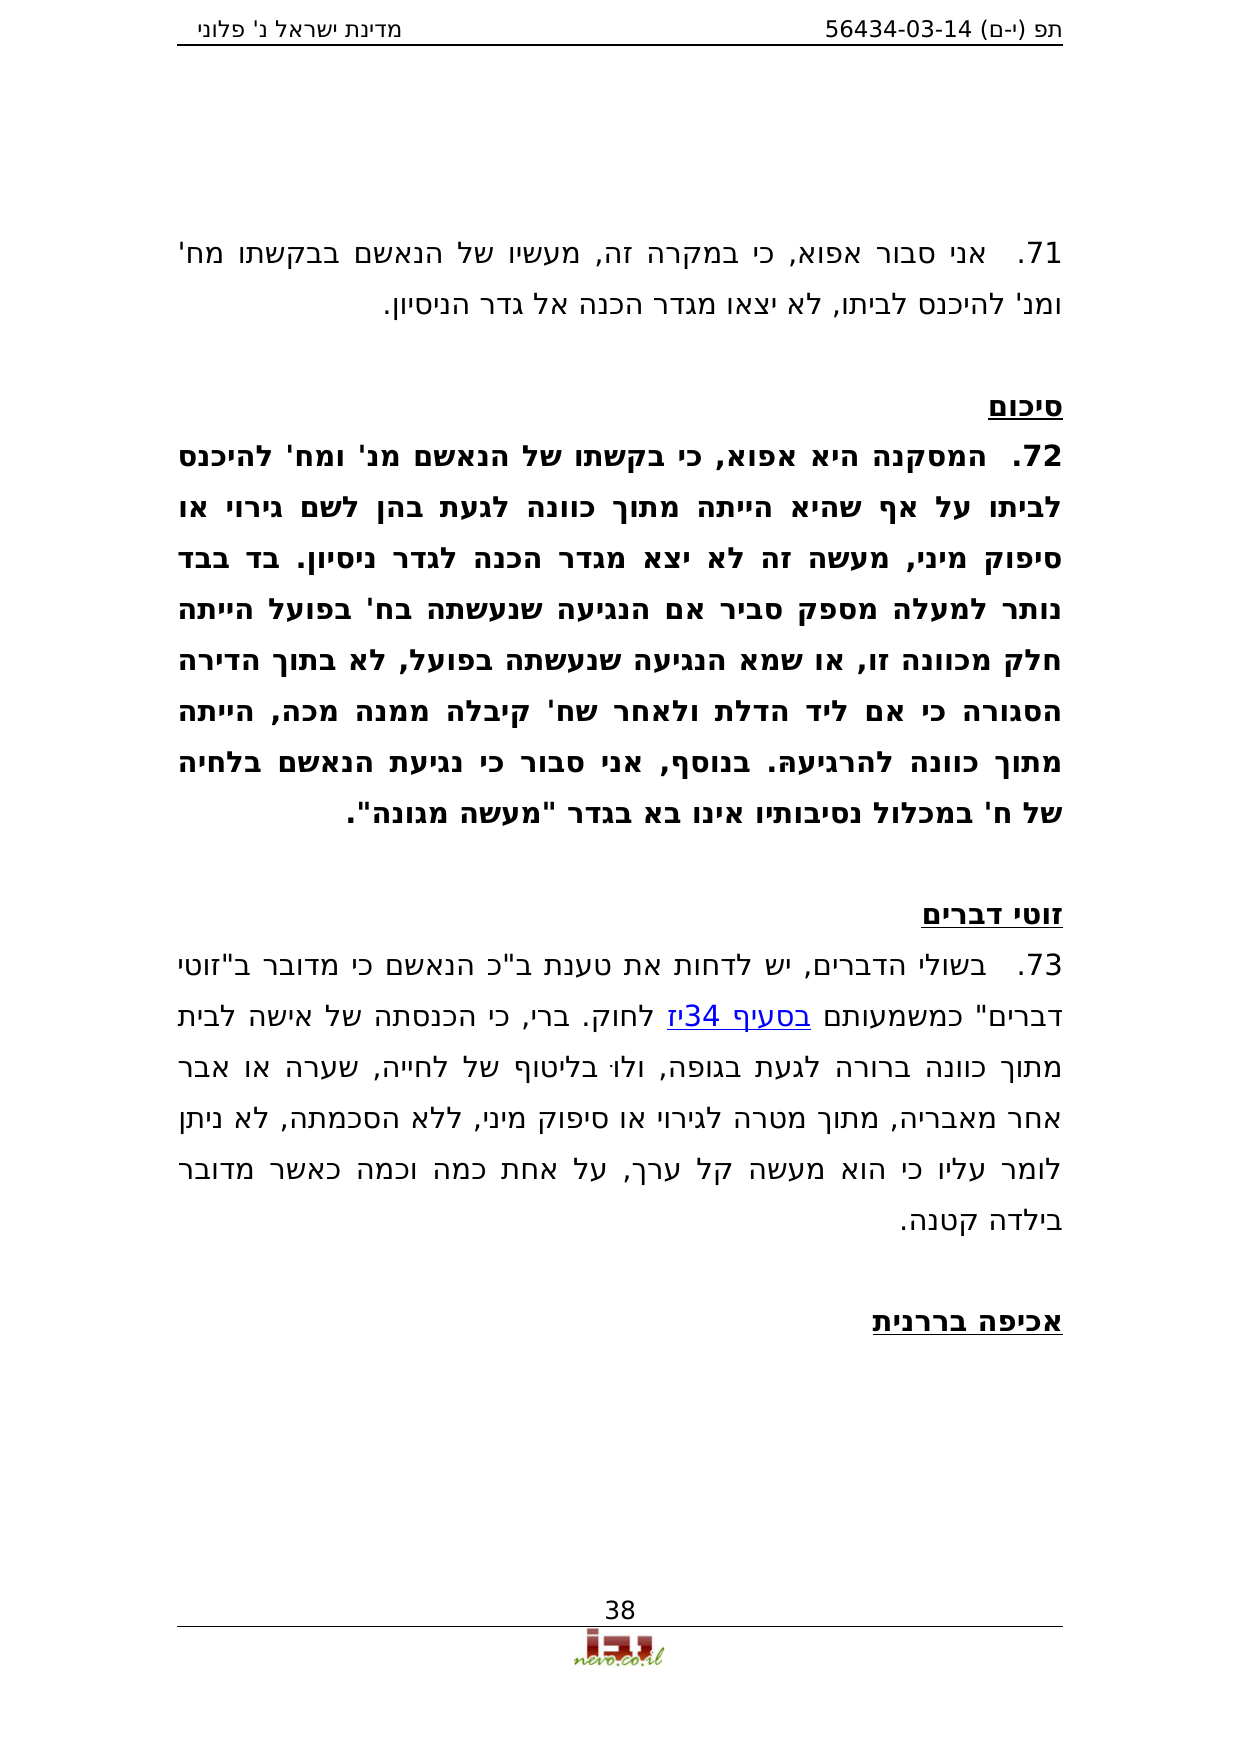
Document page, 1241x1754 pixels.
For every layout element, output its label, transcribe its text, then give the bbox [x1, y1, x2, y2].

text 71. אני סבור אפוא, כי במקרה זה, מעשיו של הנאשם בבקשתו מח' ומנ' להיכנס לביתו, לא יצאו מגדר הכנה אל גדר הניסיון. [177, 237, 1063, 322]
picture [574, 1628, 666, 1667]
text זוטי דברים [177, 898, 1063, 932]
text 72. המסקנה היא אפוא, כי בקשתו של הנאשם מנ' ומח' להיכנס לביתו על אף שהיא הייתה מתוך כוונה לגעת בהן לשם גירוי או סיפוק מיני, מעשה זה לא יצא מגדר הכנה לגדר ניסיון. בד בבד נותר למעלה מספק סביר אם הנגיעה שנעשתה בח' בפועל הייתה חלק מכוונה זו, או שמא הנגיעה שנעשתה בפועל, לא בתוך הדירה הסגורה כי אם ליד הדלת ולאחר שח' קיבלה ממנה מכה, הייתה מתוך כוונה להרגיעהּ. בנוסף, אני סבור כי נגיעת הנאשם בלחיה של ח' במכלול נסיבותיו אינו בא בגדר "מעשה מגונה". [177, 440, 1063, 830]
text אכיפה בררנית [177, 1304, 1063, 1338]
text סיכום [177, 389, 1063, 423]
text 73. בשולי הדברים, יש לדחות את טענת ב"כ הנאשם כי מדובר ב"זוטי דברים" כמשמעותם בסעיף 34יז לחוק. ברי, כי הכנסתה של אישה לבית מתוך כוונה ברורה לגעת בגופה, ולוּ בליטוף של לחייה, שערה או אבר אחר מאבריה, מתוך מטרה לגירוי או סיפוק מיני, ללא הסכמתה, לא ניתן לומר עליו כי הוא מעשה קל ערך, על אחת כמה וכמה כאשר מדובר בילדה קטנה. [177, 948, 1063, 1237]
